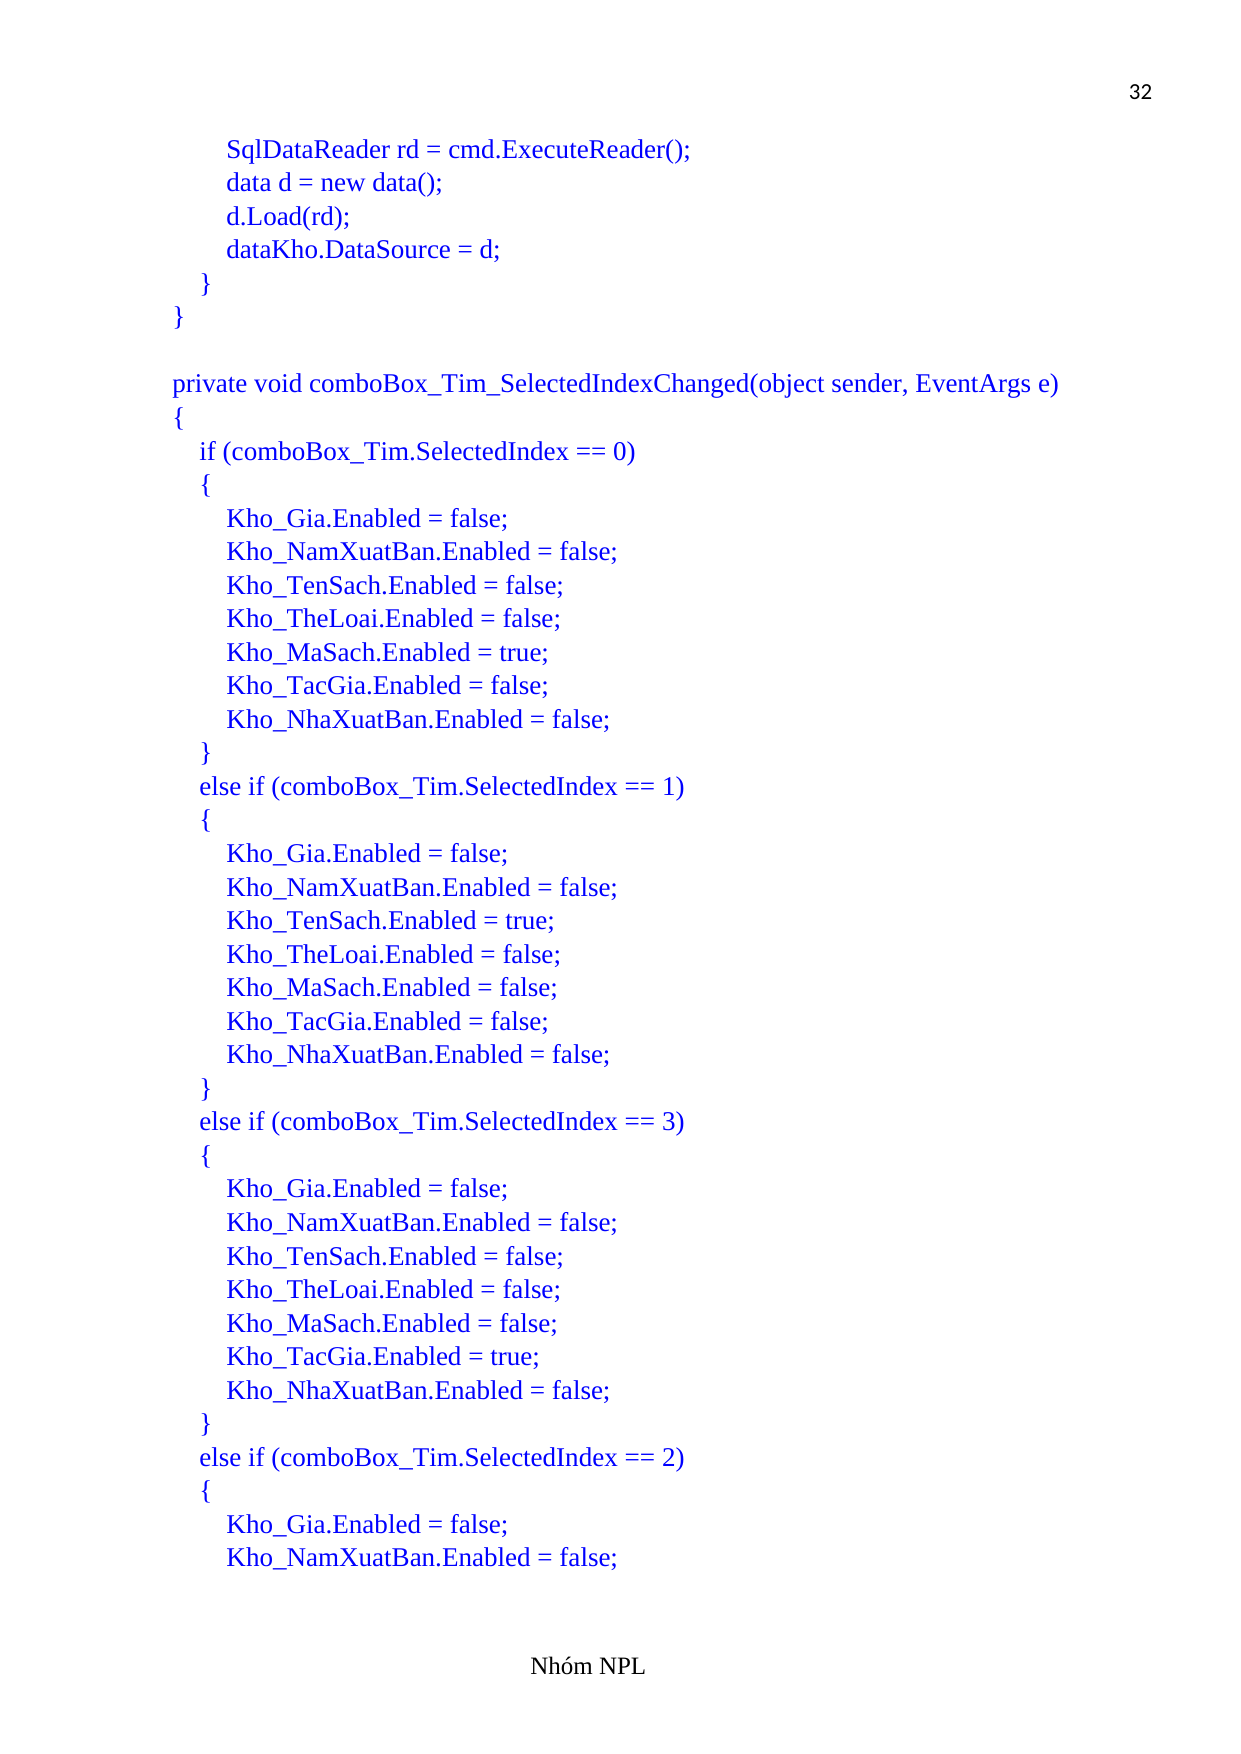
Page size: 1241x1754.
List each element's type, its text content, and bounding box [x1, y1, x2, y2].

text { [118, 1474, 1152, 1506]
text Kho_TheLoai.Enabled = false; [118, 602, 1152, 633]
text } [118, 1072, 1152, 1103]
text } [118, 267, 1152, 298]
text } [118, 1407, 1152, 1438]
text else if (comboBox_Tim.SelectedIndex == 2) [118, 1441, 1152, 1472]
text } [118, 301, 1152, 332]
text Kho_Gia.Enabled = false; [118, 1508, 1152, 1539]
text Kho_Gia.Enabled = false; [118, 502, 1152, 533]
text { [118, 468, 1152, 499]
text { [118, 1139, 1152, 1170]
text Kho_NhaXuatBan.Enabled = false; [118, 703, 1152, 734]
text { [118, 804, 1152, 835]
text Kho_Gia.Enabled = false; [118, 837, 1152, 868]
text Kho_TheLoai.Enabled = false; [118, 938, 1152, 969]
text dataKho.DataSource = d; [118, 233, 1152, 264]
text Kho_MaSach.Enabled = false; [118, 1307, 1152, 1338]
text Kho_TacGia.Enabled = true; [118, 1340, 1152, 1371]
text Kho_NamXuatBan.Enabled = false; [118, 535, 1152, 566]
text Kho_NhaXuatBan.Enabled = false; [118, 1374, 1152, 1405]
text Kho_TacGia.Enabled = false; [118, 669, 1152, 701]
text Kho_MaSach.Enabled = false; [118, 971, 1152, 1002]
text private void comboBox_Tim_SelectedIndexChanged(object sender, EventArgs e) [118, 368, 1152, 399]
text Kho_TenSach.Enabled = true; [118, 904, 1152, 935]
text else if (comboBox_Tim.SelectedIndex == 1) [118, 770, 1152, 801]
text { [118, 401, 1152, 432]
text Kho_NamXuatBan.Enabled = false; [118, 871, 1152, 902]
text Kho_NamXuatBan.Enabled = false; [118, 1542, 1152, 1573]
text } [118, 737, 1152, 768]
text SqlDataReader rd = cmd.ExecuteReader(); [118, 133, 1152, 164]
text else if (comboBox_Tim.SelectedIndex == 3) [118, 1106, 1152, 1137]
text Kho_NamXuatBan.Enabled = false; [118, 1206, 1152, 1237]
text Kho_TenSach.Enabled = false; [118, 569, 1152, 600]
text Kho_TenSach.Enabled = false; [118, 1240, 1152, 1271]
text Kho_NhaXuatBan.Enabled = false; [118, 1038, 1152, 1069]
text d.Load(rd); [118, 200, 1152, 231]
text Kho_Gia.Enabled = false; [118, 1173, 1152, 1204]
text data d = new data(); [118, 166, 1152, 197]
text Kho_MaSach.Enabled = true; [118, 636, 1152, 667]
text if (comboBox_Tim.SelectedIndex == 0) [118, 435, 1152, 466]
text Kho_TacGia.Enabled = false; [118, 1005, 1152, 1036]
text Kho_TheLoai.Enabled = false; [118, 1273, 1152, 1304]
